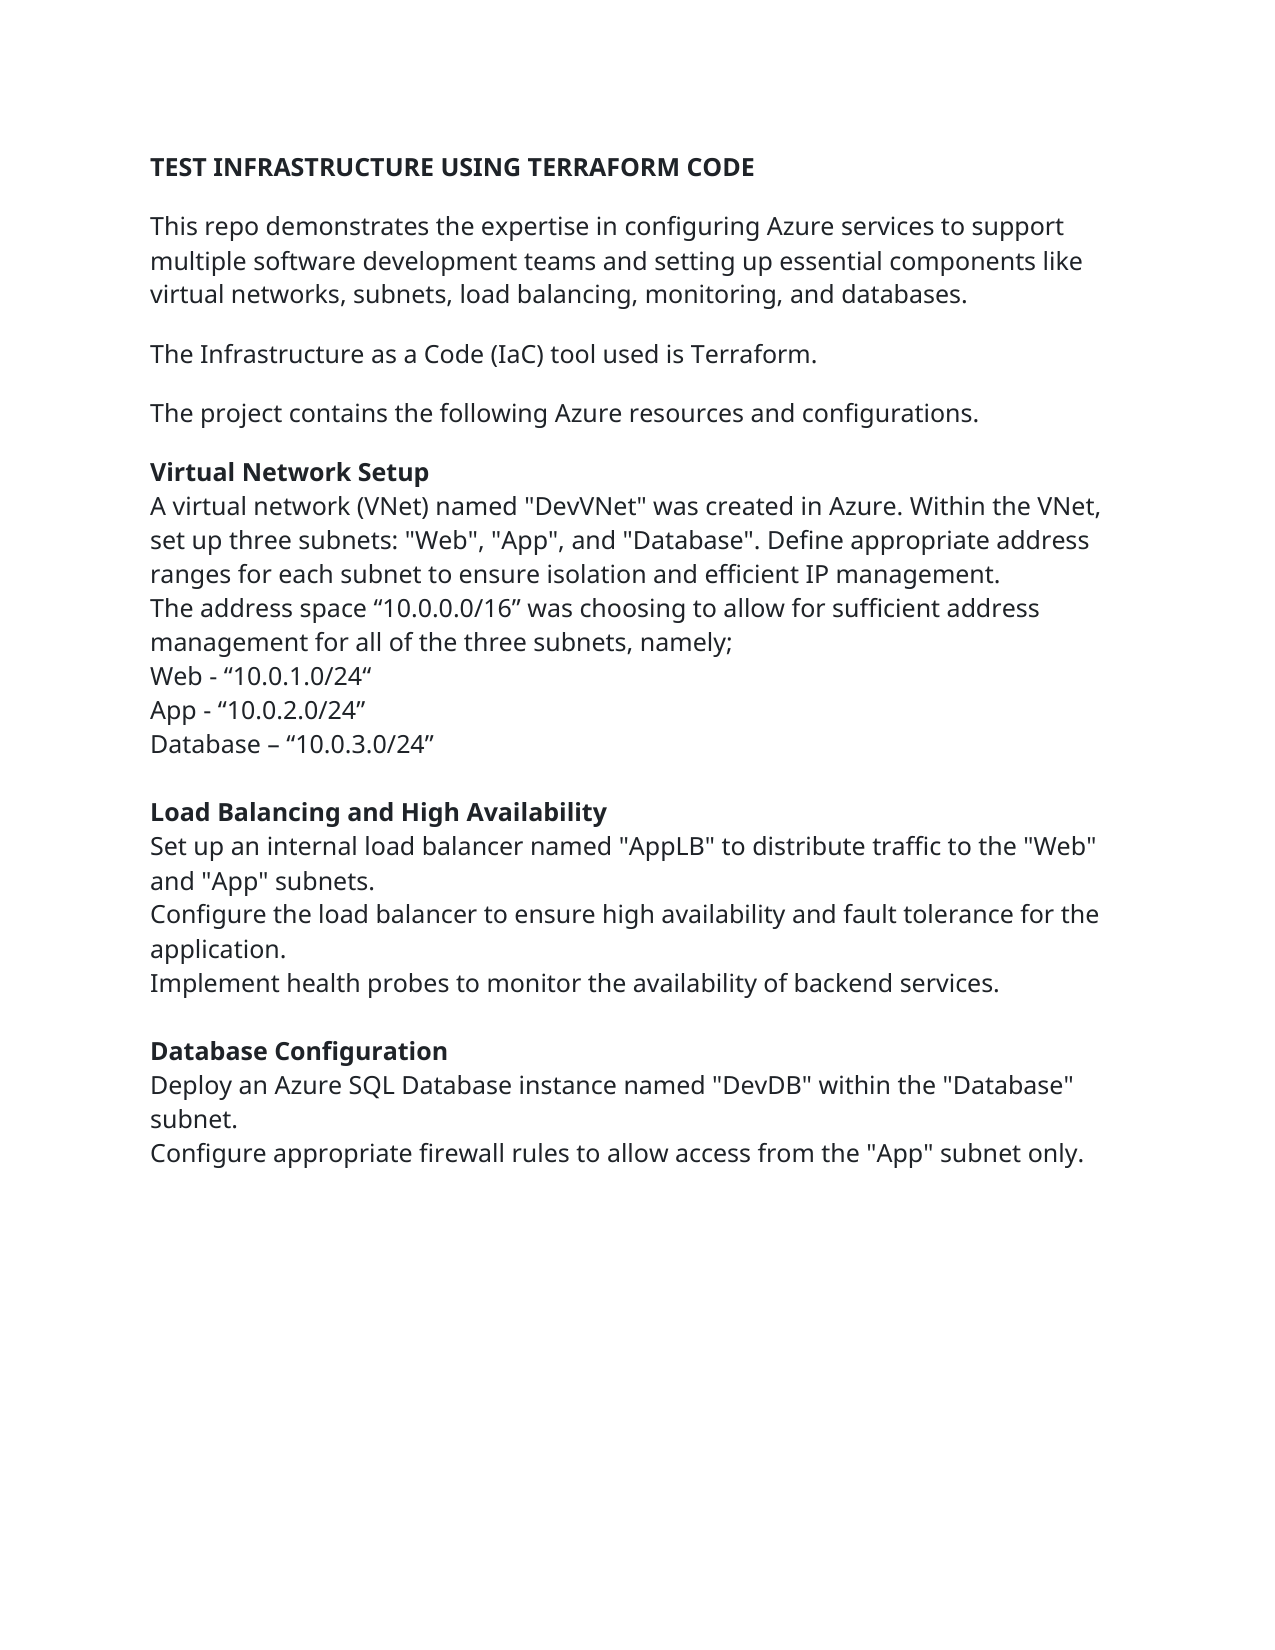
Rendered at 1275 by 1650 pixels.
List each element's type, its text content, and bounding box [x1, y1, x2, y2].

text Virtual Network Setup [150, 454, 1125, 488]
text Load Balancing and High Availability [150, 795, 1125, 829]
text A virtual network (VNet) named "DevVNet" was created in Azure. Within the VNet, set up three subnets: "Web", "App", and "Database". Define appropriate address ranges for each subnet to ensure isolation and efficient IP management. [150, 488, 1125, 591]
text Database Configuration [150, 1033, 1125, 1067]
text Database – “10.0.3.0/24” [150, 727, 1125, 761]
text The project contains the following Azure resources and configurations. [150, 395, 1125, 429]
text The Infrastructure as a Code (IaC) tool used is Terraform. [150, 336, 1125, 370]
text Web - “10.0.1.0/24“ [150, 659, 1125, 693]
text Configure the load balancer to ensure high availability and fault tolerance for the application. [150, 897, 1125, 965]
text The address space “10.0.0.0/16” was choosing to allow for sufficient address management for all of the three subnets, namely; [150, 591, 1125, 659]
text This repo demonstrates the expertise in configuring Azure services to support multiple software development teams and setting up essential components like virtual networks, subnets, load balancing, monitoring, and databases. [150, 209, 1125, 311]
text TEST INFRASTRUCTURE USING TERRAFORM CODE [150, 150, 1125, 184]
text Set up an internal load balancer named "AppLB" to distribute traffic to the "Web" and "App" subnets. [150, 829, 1125, 897]
text App - “10.0.2.0/24” [150, 693, 1125, 727]
text Configure appropriate firewall rules to allow access from the "App" subnet only. [150, 1136, 1125, 1170]
text Deploy an Azure SQL Database instance named "DevDB" within the "Database" subnet. [150, 1067, 1125, 1136]
text Implement health probes to monitor the availability of backend services. [150, 965, 1125, 999]
